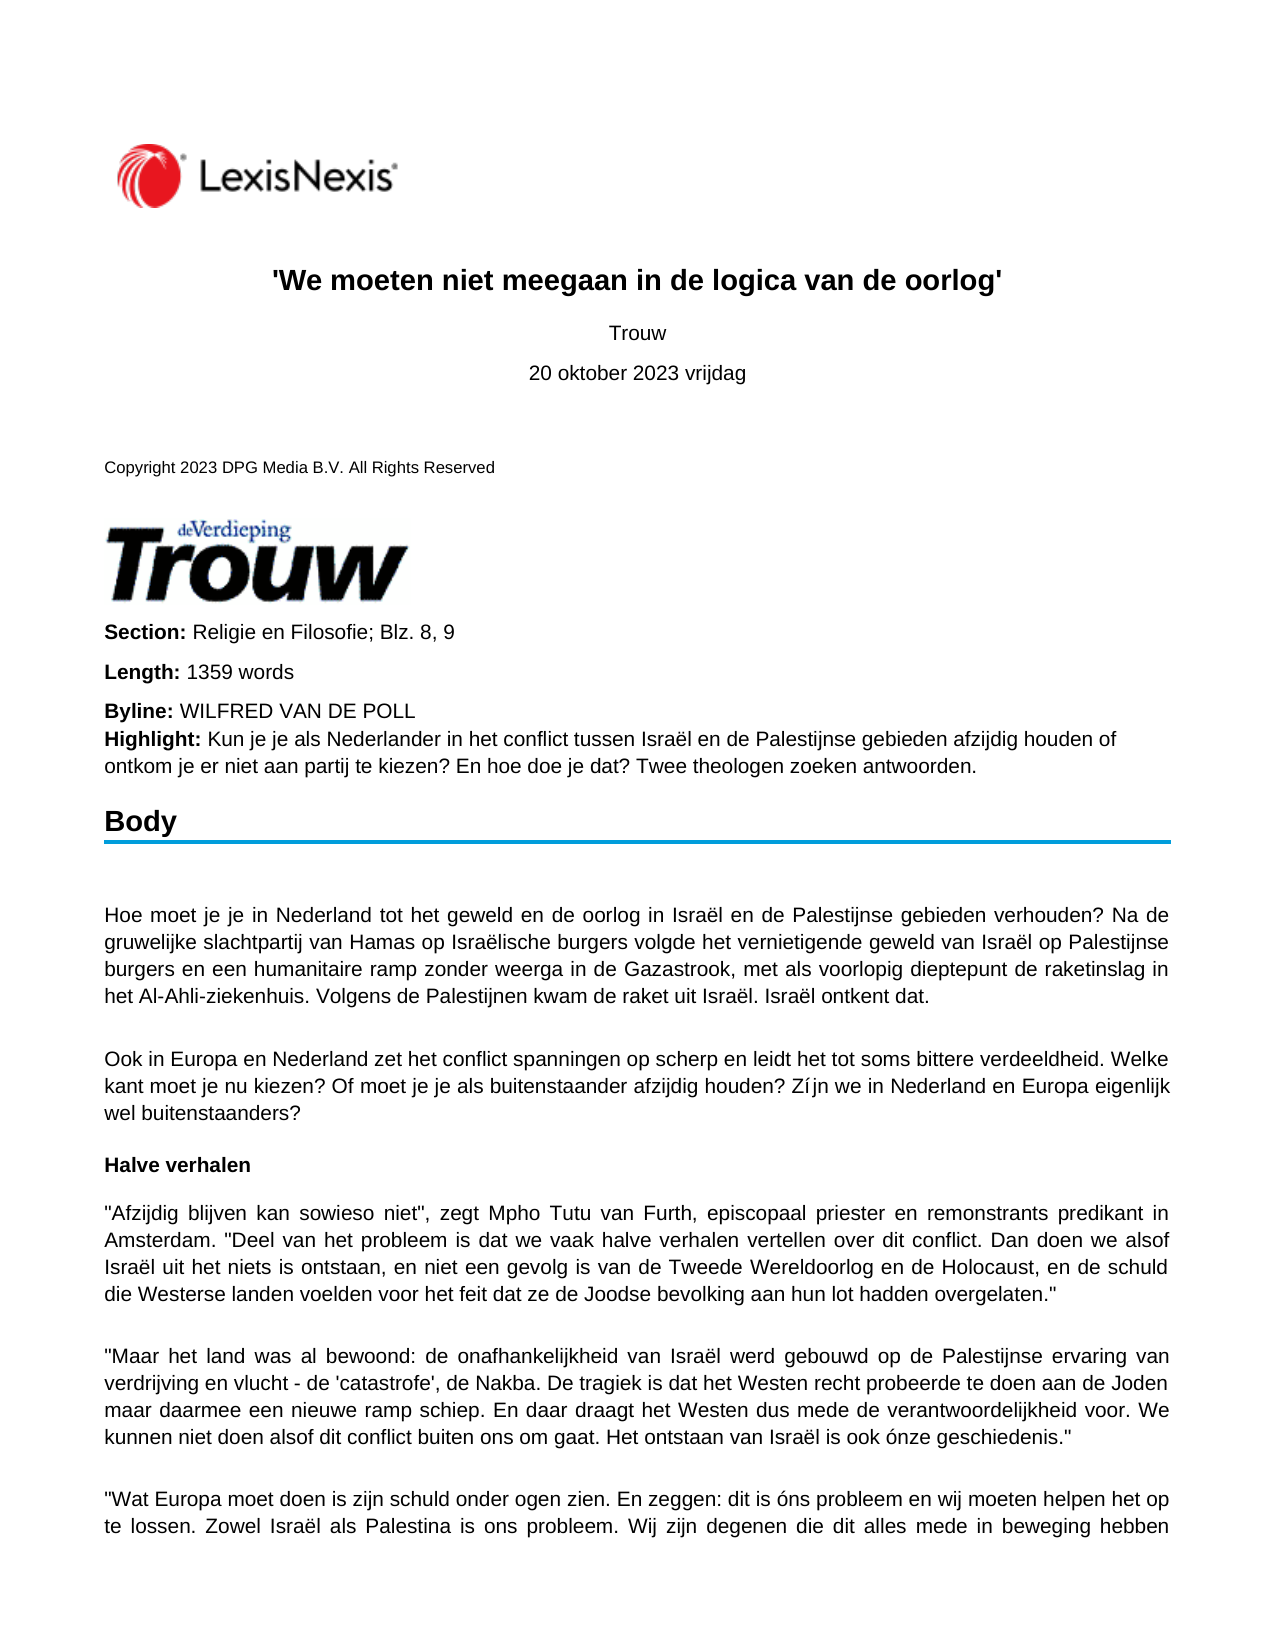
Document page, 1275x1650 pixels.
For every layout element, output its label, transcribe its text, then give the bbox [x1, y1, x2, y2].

text Trouw [104, 318, 1171, 345]
text Hoe moet je je in Nederland tot het geweld en de oorlog in Israël en de Palestijnse gebieden verhouden? Na de gruwelijke slachtpartij van Hamas op Israëlische burgers volgde het vernietigende geweld van Israël op Palestijnse burgers en een humanitaire ramp zonder weerga in de Gazastrook, met als voorlopig dieptepunt de raketinslag in het Al-Ahli-ziekenhuis. Volgens de Palestijnen kwam de raket uit Israël. Israël ontkent dat. [104, 900, 1171, 1008]
text Length: 1359 words [104, 657, 1171, 684]
text Section: Religie en Filosofie; Blz. 8, 9 [104, 617, 1171, 644]
text Body [104, 802, 1171, 838]
subtitle 'We moeten niet meegaan in de logica van de oorlog' [104, 261, 1171, 297]
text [104, 1484, 1171, 1538]
text Byline: WILFRED VAN DE POLL [104, 696, 1171, 723]
text Copyright 2023 DPG Media B.V. All Rights Reserved [104, 426, 1171, 477]
text "Afzijdig blijven kan sowieso niet", zegt Mpho Tutu van Furth, episcopaal priester en remonstrants predikant in Amsterdam. "Deel van het probleem is dat we vaak halve verhalen vertellen over dit conflict. Dan doen we alsof Israël uit het niets is ontstaan, en niet een gevolg is van de Tweede Wereldoorlog en de Holocaust, en de schuld die Westerse landen voelden voor het feit dat ze de Joodse bevolking aan hun lot hadden overgelaten." [104, 1197, 1171, 1306]
text Highlight: Kun je je als Nederlander in het conflict tussen Israël en de Palestijnse gebieden afzijdig houden of ontkom je er niet aan partij te kiezen? En hoe doe je dat? Twee theologen zoeken antwoorden. [104, 723, 1171, 777]
text 20 oktober 2023 vrijdag [104, 357, 1171, 384]
picture [104, 144, 412, 208]
text "Maar het land was al bewoond: de onafhankelijkheid van Israël werd gebouwd op de Palestijnse ervaring van verdrijving en vlucht - de 'catastrofe', de Nakba. De tragiek is dat het Westen recht probeerde te doen aan de Joden maar daarmee een nieuwe ramp schiep. En daar draagt het Westen dus mede de verantwoordelijkheid voor. We kunnen niet doen alsof dit conflict buiten ons om gaat. Het ontstaan van Israël is ook ónze geschiedenis." [104, 1341, 1171, 1449]
text Ook in Europa en Nederland zet het conflict spanningen op scherp en leidt het tot soms bittere verdeeldheid. Welke kant moet je nu kiezen? Of moet je je als buitenstaander afzijdig houden? Zí­jn we in Nederland en Europa eigenlijk wel buitenstaanders? [104, 1043, 1171, 1124]
text Halve verhalen [104, 1149, 1171, 1177]
